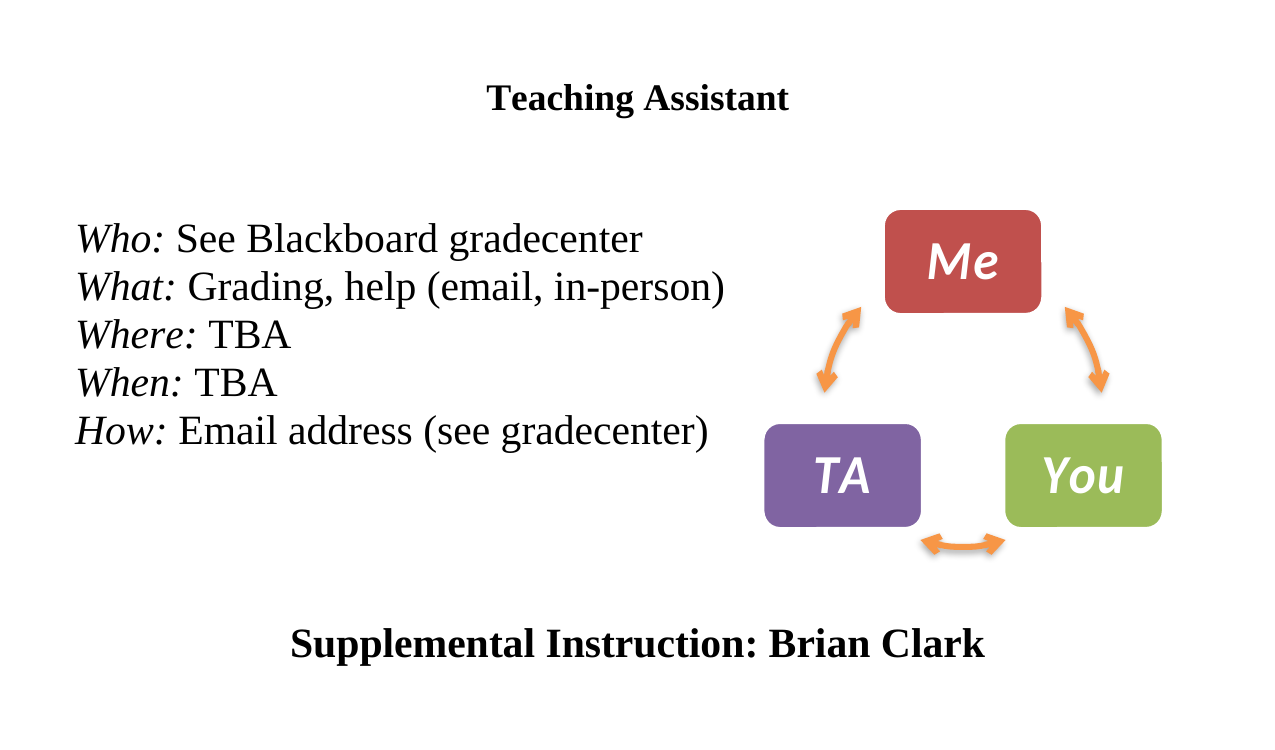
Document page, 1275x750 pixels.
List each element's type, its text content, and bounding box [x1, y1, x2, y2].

table_header [750, 118, 1211, 570]
text Supplemental Instruction: Brian Clark [75, 618, 1200, 666]
text Teaching Assistant [75, 75, 1200, 118]
table_header Who: See Blackboard gradecenter What: Grading, help (email, in-person) Where: TBA When: TBA How: Email address (see gradecenter) [64, 118, 750, 570]
